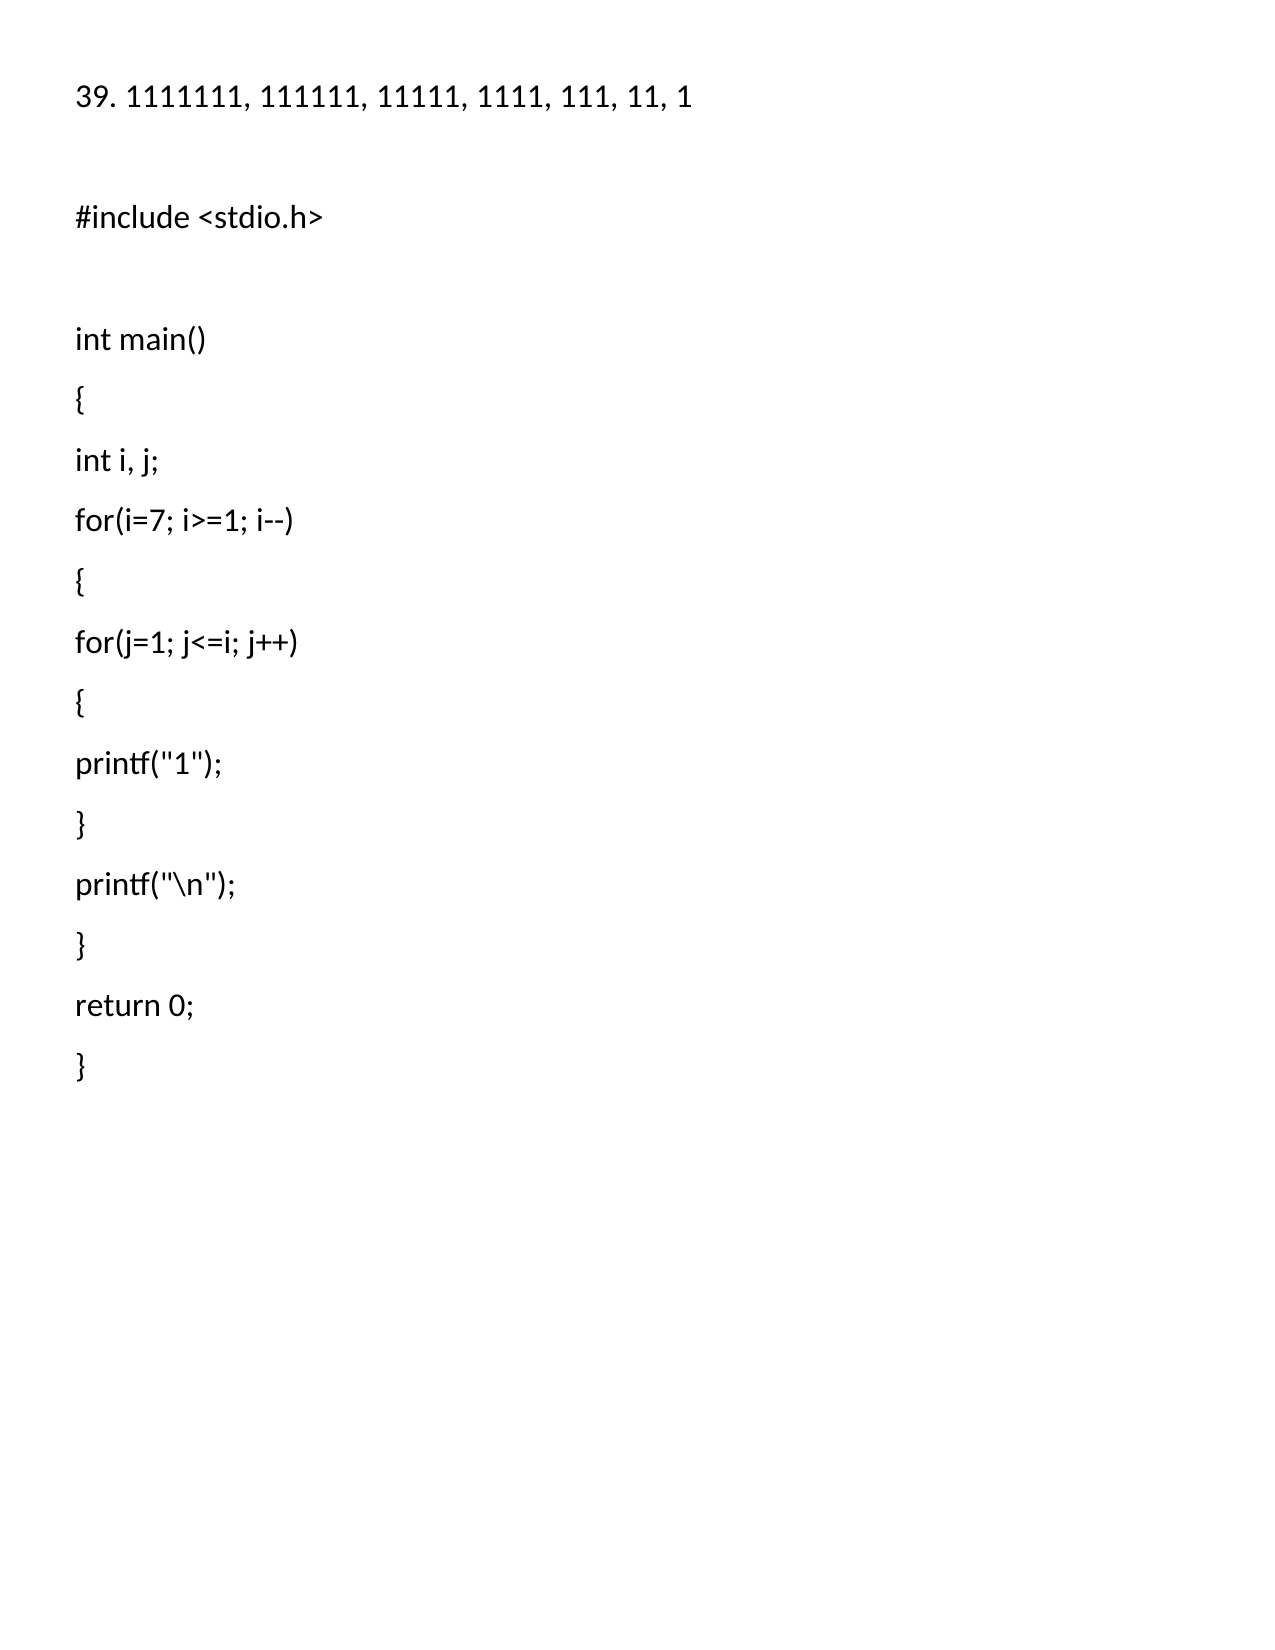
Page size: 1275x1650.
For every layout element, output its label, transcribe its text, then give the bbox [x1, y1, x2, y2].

text 39. 1111111, 111111, 11111, 1111, 111, 11, 1 [75, 75, 1200, 116]
text { [75, 560, 1200, 601]
text { [75, 681, 1200, 722]
text } [75, 924, 1200, 964]
text #include <stdio.h> [75, 196, 1200, 237]
text int i, j; [75, 439, 1200, 479]
text printf("\n"); [75, 863, 1200, 904]
text { [75, 378, 1200, 419]
text printf("1"); [75, 742, 1200, 783]
text return 0; [75, 984, 1200, 1025]
text for(j=1; j<=i; j++) [75, 621, 1200, 661]
text for(i=7; i>=1; i--) [75, 499, 1200, 540]
text } [75, 1045, 1200, 1086]
text } [75, 802, 1200, 843]
text int main() [75, 317, 1200, 358]
